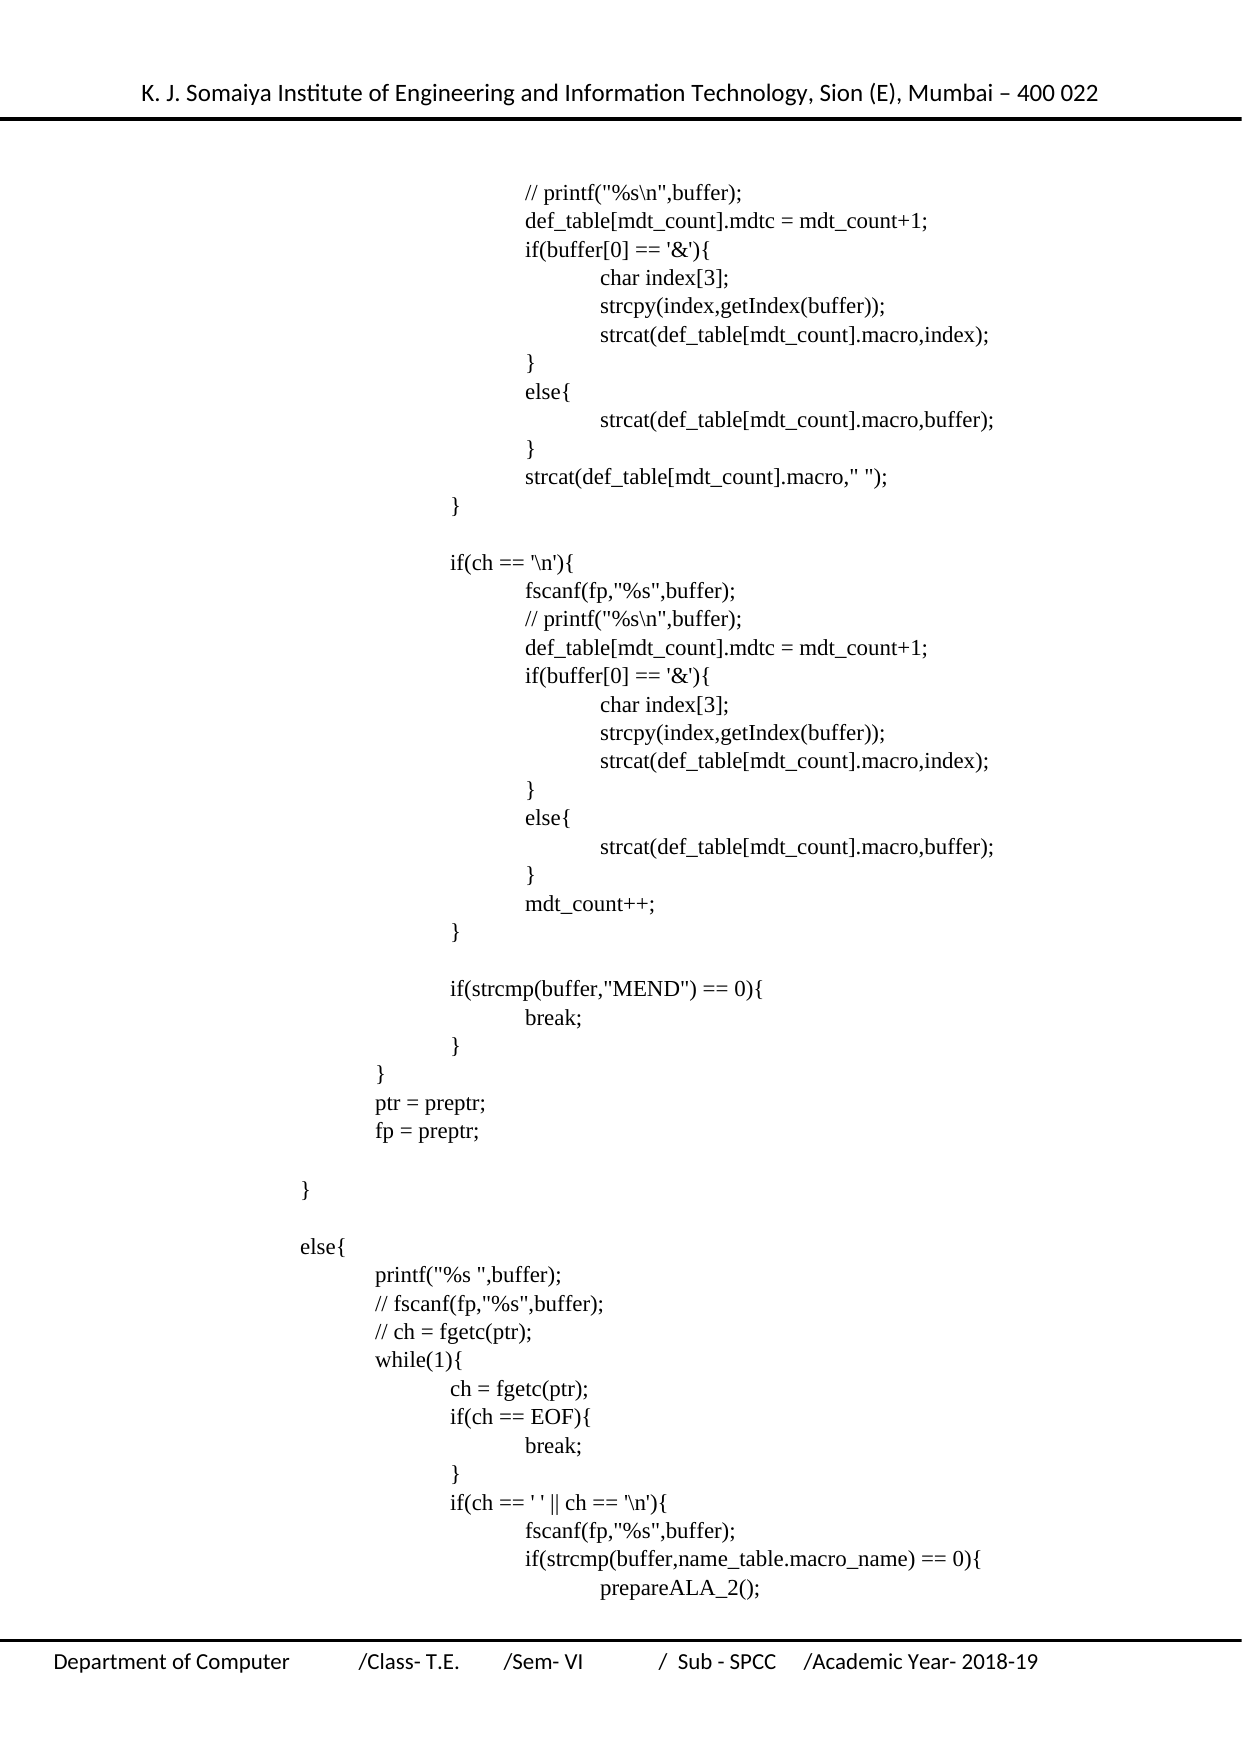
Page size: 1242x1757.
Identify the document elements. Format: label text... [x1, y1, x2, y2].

text def_table[mdt_count].mdtc = mdt_count+1; [150, 207, 1092, 234]
text if(ch == EOF){ [150, 1403, 1092, 1430]
text char index[3]; [150, 264, 1092, 291]
text if(strcmp(buffer,"MEND") == 0){ [150, 975, 1092, 1001]
text if(ch == ' ' || ch == '\n'){ [150, 1489, 1092, 1515]
text strcat(def_table[mdt_count].macro," "); [150, 463, 1092, 489]
text fp = preptr; [150, 1117, 1092, 1144]
text } [150, 918, 1092, 944]
text mdt_count++; [150, 890, 1092, 916]
text if(buffer[0] == '&'){ [150, 662, 1092, 689]
text } [150, 861, 1092, 888]
text break; [150, 1432, 1092, 1458]
text } [150, 349, 1092, 376]
text strcpy(index,getIndex(buffer)); [150, 293, 1092, 319]
text else{ [150, 804, 1092, 831]
text } [150, 1032, 1092, 1058]
text break; [150, 1003, 1092, 1030]
text if(ch == '\n'){ [150, 548, 1092, 575]
text // ch = fgetc(ptr); [150, 1318, 1092, 1344]
text } [150, 435, 1092, 461]
text else{ [150, 378, 1092, 404]
text } [150, 1060, 1092, 1087]
text strcat(def_table[mdt_count].macro,index); [150, 748, 1092, 774]
text // fscanf(fp,"%s",buffer); [150, 1289, 1092, 1316]
text } [150, 1460, 1092, 1487]
text strcat(def_table[mdt_count].macro,buffer); [150, 406, 1092, 433]
text printf("%s ",buffer); [150, 1261, 1092, 1287]
text else{ [150, 1233, 1092, 1259]
text } [150, 776, 1092, 802]
text fscanf(fp,"%s",buffer); [150, 577, 1092, 603]
text ptr = preptr; [150, 1089, 1092, 1115]
text } [150, 1176, 1092, 1202]
text while(1){ [150, 1346, 1092, 1373]
text strcpy(index,getIndex(buffer)); [150, 719, 1092, 746]
text prepareALA_2(); [150, 1574, 1092, 1600]
text } [150, 492, 1092, 518]
text if(buffer[0] == '&'){ [150, 236, 1092, 262]
text // printf("%s\n",buffer); [150, 179, 1092, 205]
text fscanf(fp,"%s",buffer); [150, 1517, 1092, 1543]
text strcat(def_table[mdt_count].macro,index); [150, 321, 1092, 347]
text strcat(def_table[mdt_count].macro,buffer); [150, 833, 1092, 859]
text // printf("%s\n",buffer); [150, 605, 1092, 632]
text def_table[mdt_count].mdtc = mdt_count+1; [150, 634, 1092, 660]
text char index[3]; [150, 691, 1092, 717]
text if(strcmp(buffer,name_table.macro_name) == 0){ [150, 1546, 1092, 1572]
text ch = fgetc(ptr); [150, 1375, 1092, 1401]
